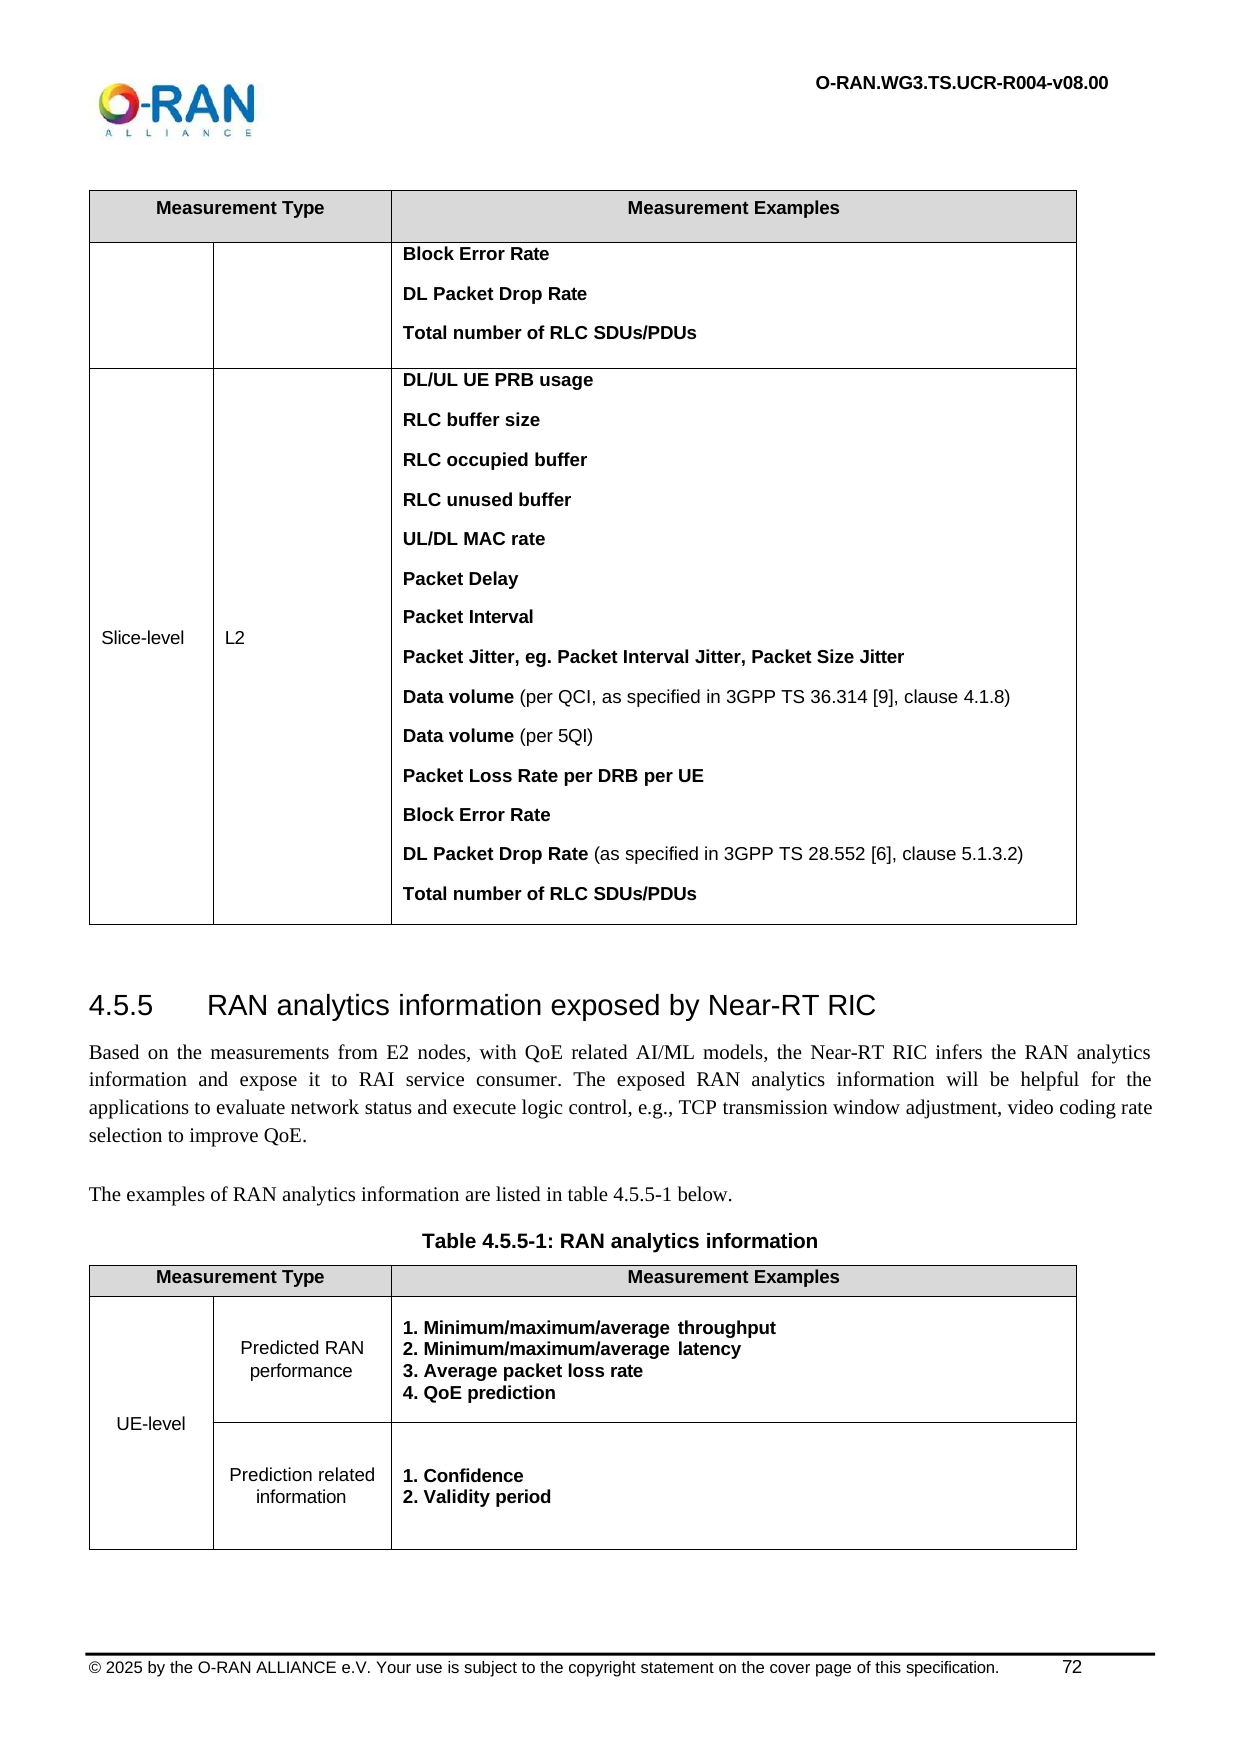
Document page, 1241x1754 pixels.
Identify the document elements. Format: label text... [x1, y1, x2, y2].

table_cell UE-level [90, 1297, 213, 1549]
subtitle RAN analytics information exposed by Near-RT RIC [88, 988, 1176, 1022]
text The examples of RAN analytics information are listed in table 4.5.5-1 below. [88, 1182, 1176, 1206]
table_cell L2 [214, 369, 391, 924]
table_header Measurement Type [90, 191, 391, 242]
table_cell Block Error Rate DL Packet Drop Rate Total number of RLC SDUs/PDUs [392, 243, 1076, 368]
table_cell [214, 243, 391, 368]
table_header Measurement Type [90, 1266, 391, 1296]
table_cell [90, 243, 213, 368]
text Based on the measurements from E2 nodes, with QoE related AI/ML models, the Near-RT RIC infers the RAN analytics information and expose it to RAI service consumer. The exposed RAN analytics information will be helpful for the applications to evaluate network status and execute logic control, e.g., TCP transmission window adjustment, video coding rate selection to improve QoE. [88, 1040, 1153, 1147]
table_cell DL/UL UE PRB usage RLC buffer size RLC occupied buffer RLC unused buffer UL/DL MAC rate Packet Delay Packet Interval Packet Jitter, eg. Packet Interval Jitter, Packet Size Jitter Data volume (per QCI, as specified in 3GPP TS 36.314 [9], clause 4.1.8) Data volume (per 5QI) Packet Loss Rate per DRB per UE Block Error Rate DL Packet Drop Rate (as specified in 3GPP TS 28.552 [6], clause 5.1.3.2) Total number of RLC SDUs/PDUs [392, 369, 1076, 924]
picture [88, 77, 265, 146]
subtitle Table 4.5.5-1: RAN analytics information [116, 1229, 1124, 1253]
table_cell Prediction related information [214, 1423, 391, 1549]
table_header Measurement Examples [392, 191, 1076, 242]
table_cell Confidence Validity period [392, 1423, 1076, 1549]
table_cell Slice-level [90, 369, 213, 924]
table_cell Minimum/maximum/average throughput Minimum/maximum/average latency Average packet loss rate QoE prediction [392, 1297, 1076, 1422]
table_cell Predicted RAN performance [214, 1297, 391, 1422]
table_header Measurement Examples [392, 1266, 1076, 1296]
